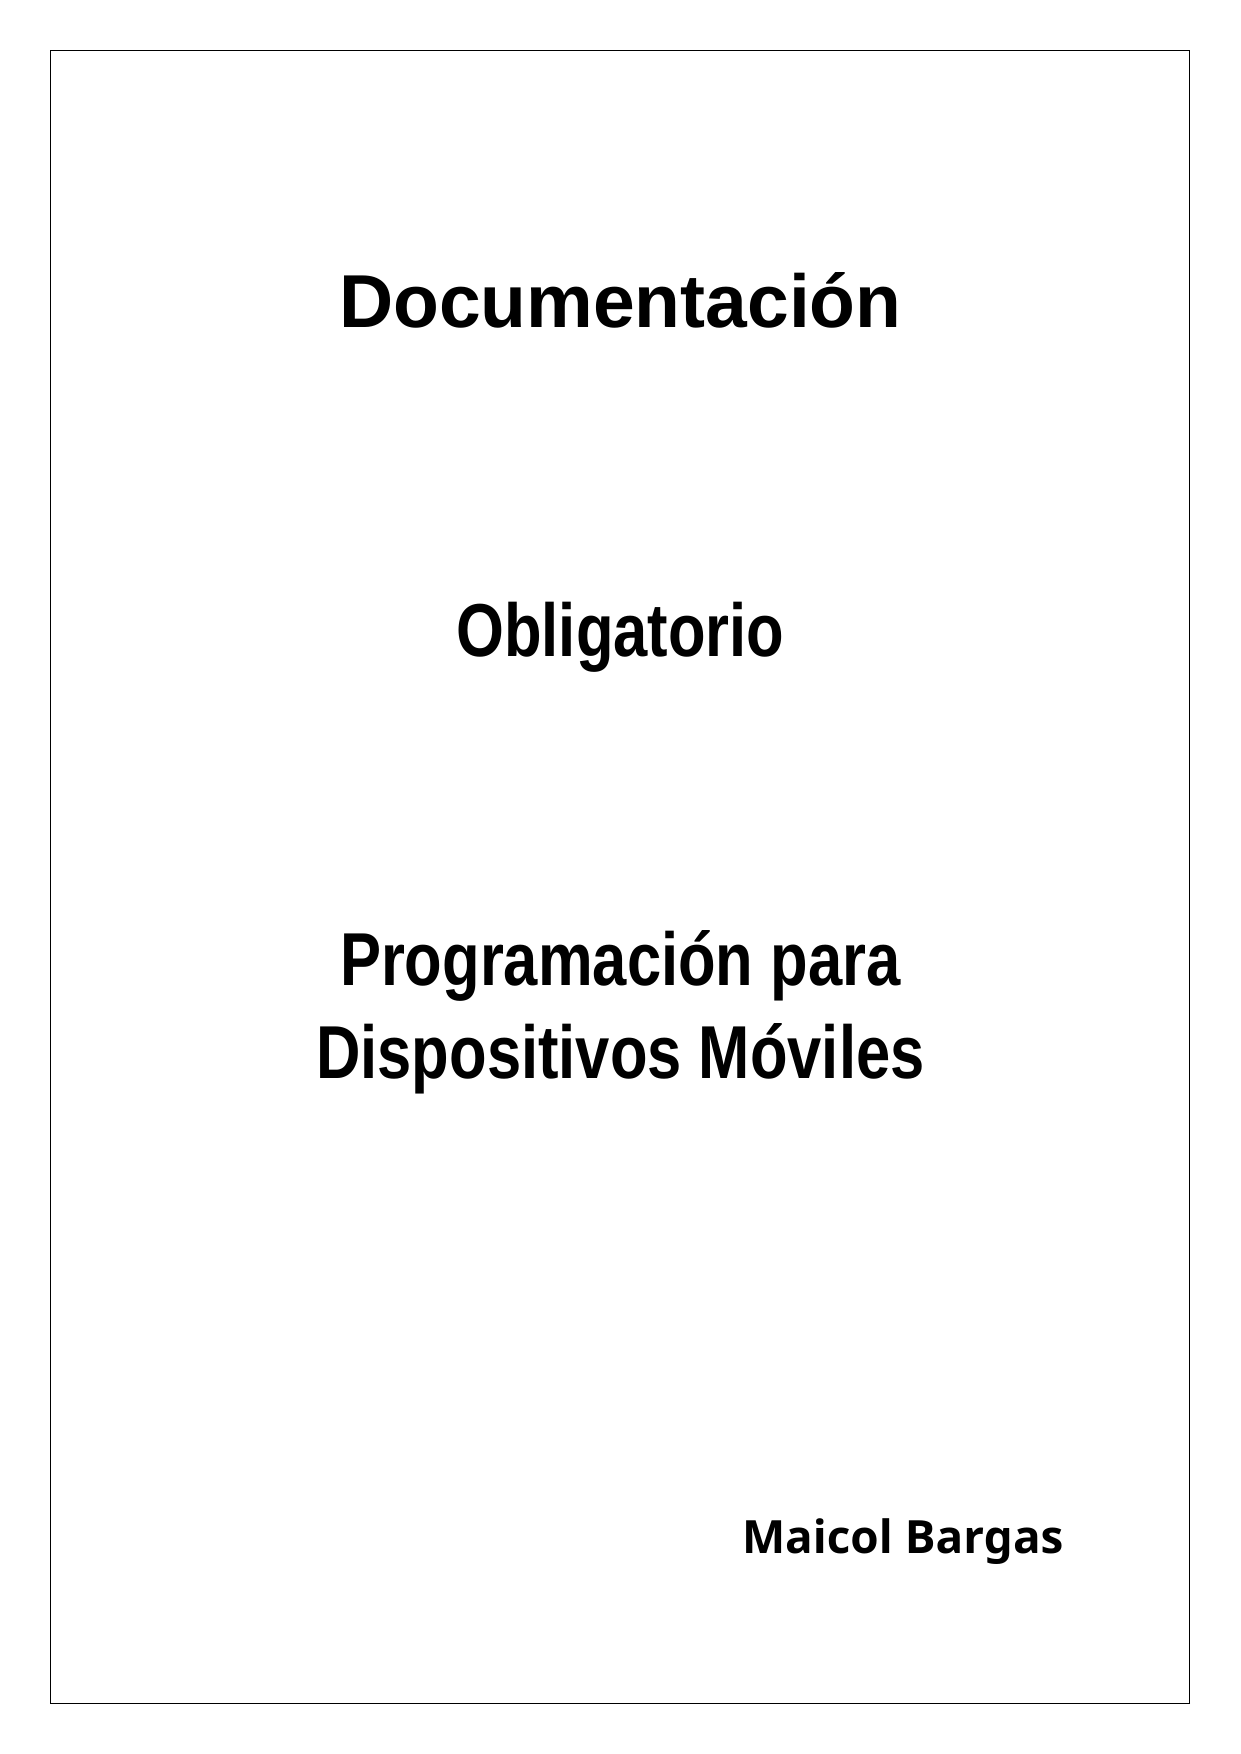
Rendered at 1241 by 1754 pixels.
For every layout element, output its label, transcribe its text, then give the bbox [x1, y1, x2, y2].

text Maicol Bargas [177, 1505, 1063, 1567]
text Programación para Dispositivos Móviles [177, 915, 1063, 1094]
text Obligatorio [177, 586, 1063, 672]
text Documentación [177, 257, 1063, 343]
